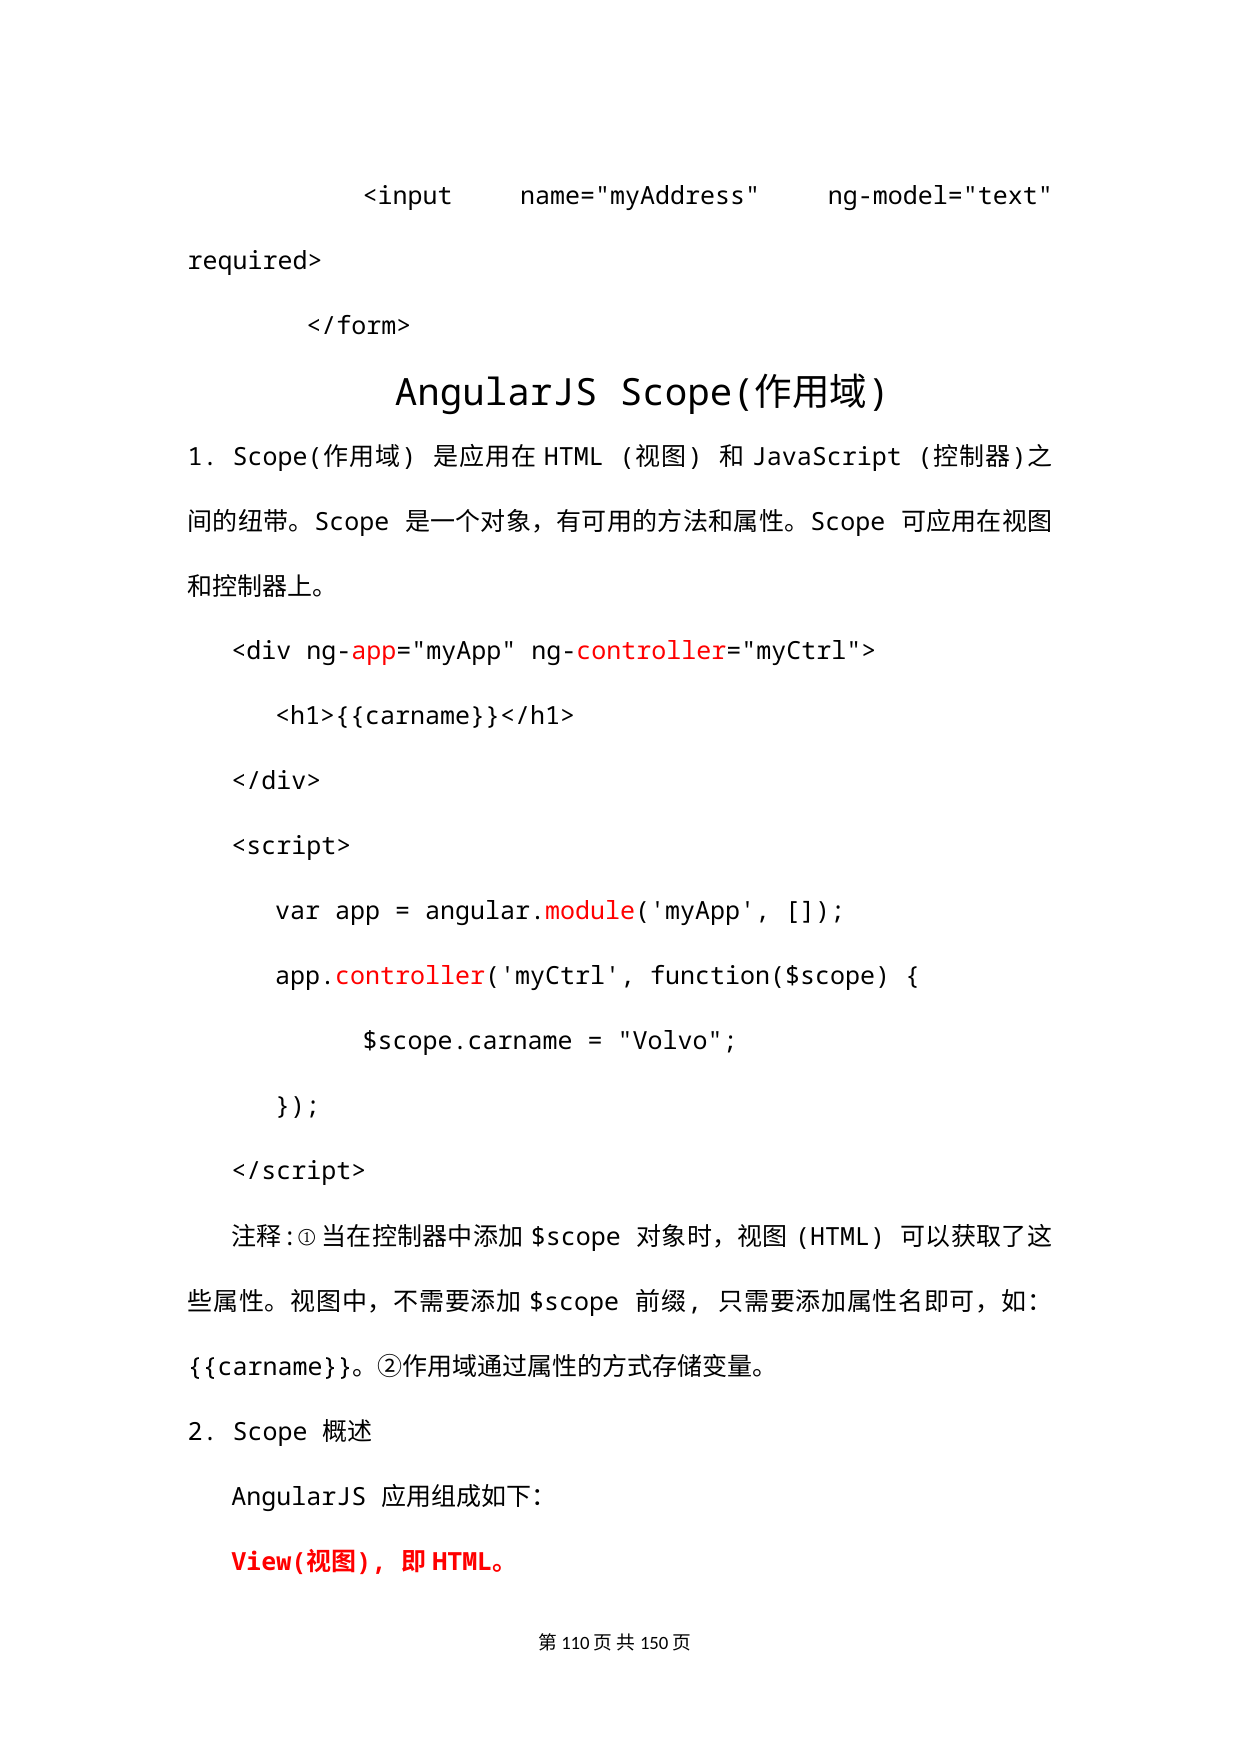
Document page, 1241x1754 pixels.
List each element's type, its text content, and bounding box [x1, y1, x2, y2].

list <h1>{{carname}}</h1> [231, 682, 1053, 747]
list app.controller('myCtrl', function($scope) { [231, 942, 1053, 1007]
list <script> [187, 812, 1053, 877]
list Scope(作用域) 是应用在 HTML (视图) 和 JavaScript (控制器)之间的纽带。Scope 是一个对象，有可用的方法和属性。Scope 可应用在视图和控制器上。 [187, 422, 1053, 617]
list View(视图), 即 HTML。 [187, 1527, 1053, 1592]
list 注释:①当在控制器中添加 $scope 对象时，视图 (HTML) 可以获取了这些属性。视图中，不需要添加 $scope 前缀, 只需要添加属性名即可，如： {{carname}}。②作用域通过属性的方式存储变量。 [187, 1202, 1053, 1397]
list Scope 概述 [187, 1397, 1053, 1462]
list </form> [187, 292, 1053, 357]
list var app = angular.module('myApp', []); [231, 877, 1053, 942]
list <input name="myAddress" ng-model="text" required> [187, 162, 1053, 292]
list AngularJS 应用组成如下： [187, 1462, 1053, 1527]
list <div ng-app="myApp" ng-controller="myCtrl"> [187, 617, 1053, 682]
list $scope.carname = "Volvo"; [187, 1007, 1053, 1072]
list }); [231, 1072, 1053, 1137]
list AngularJS Scope(作用域) [187, 357, 1053, 422]
list </script> [187, 1137, 1053, 1202]
list </div> [187, 747, 1053, 812]
